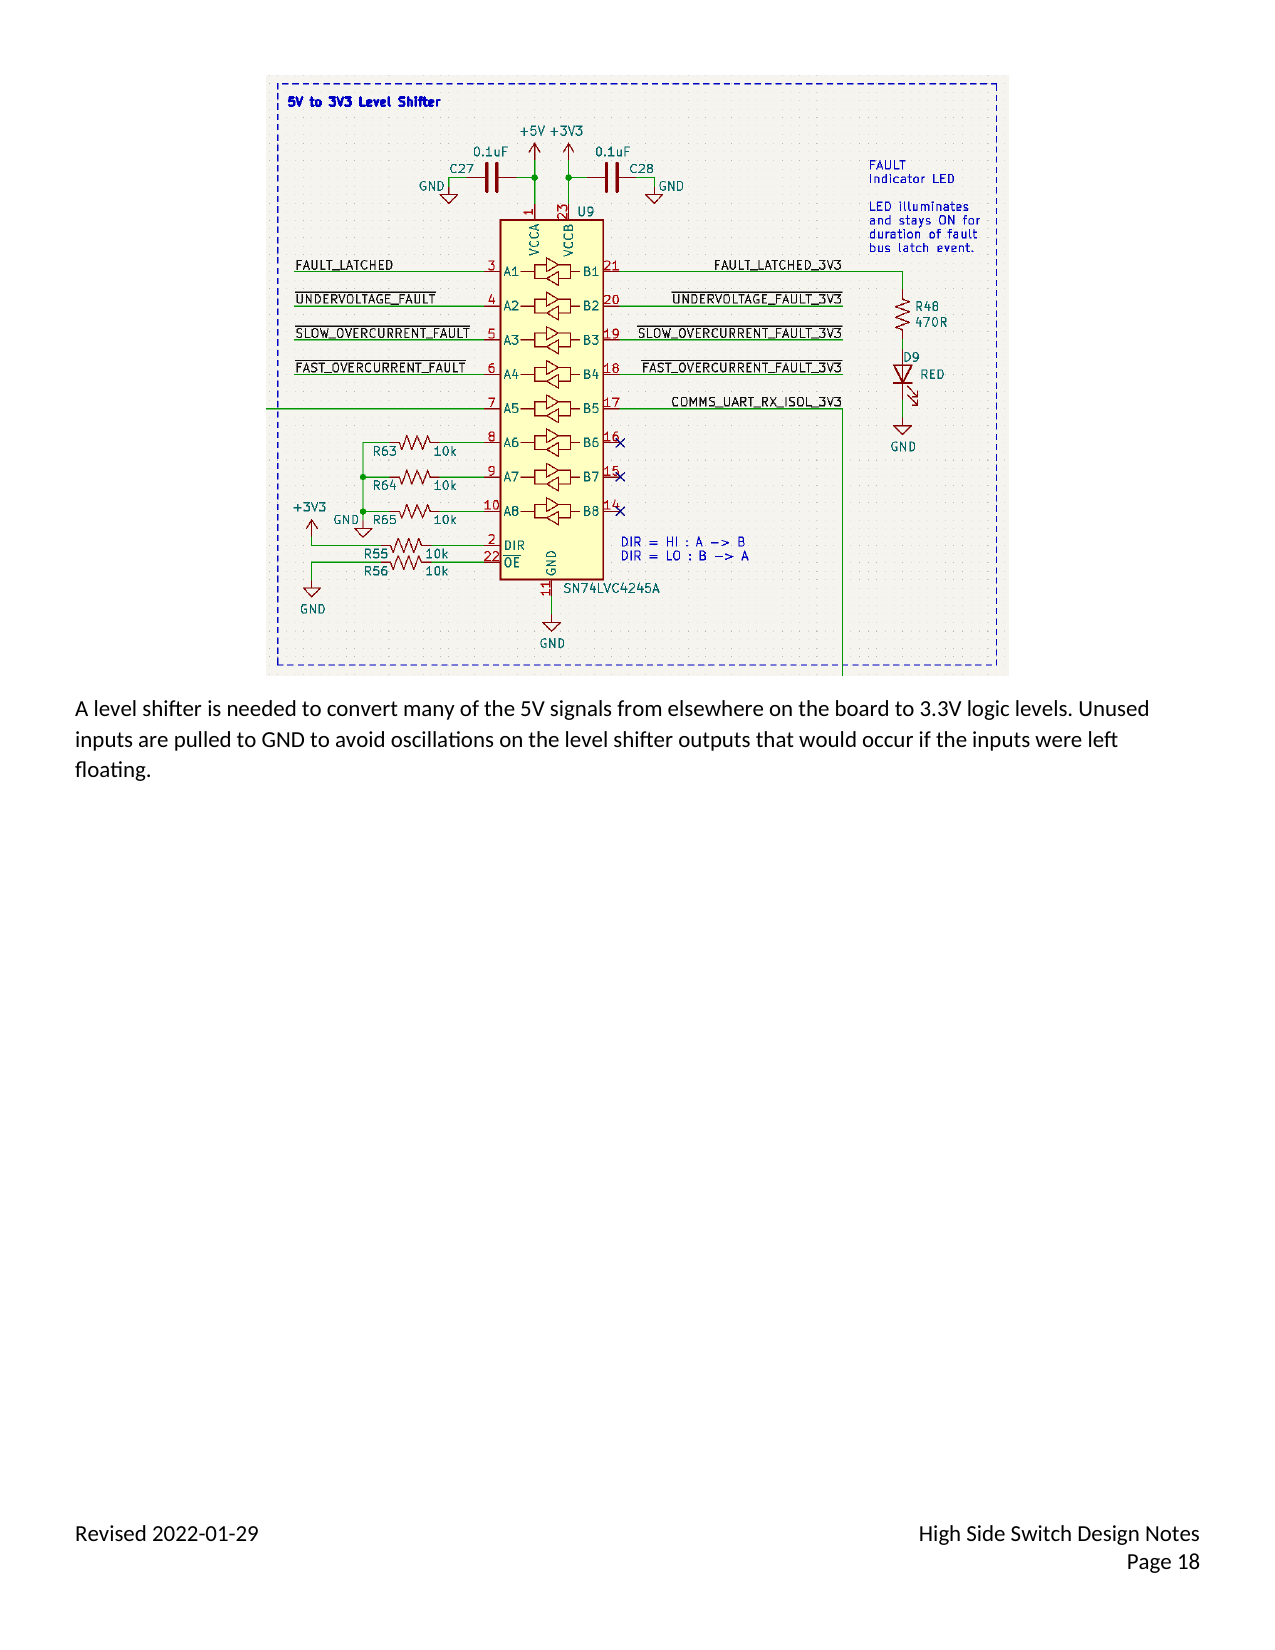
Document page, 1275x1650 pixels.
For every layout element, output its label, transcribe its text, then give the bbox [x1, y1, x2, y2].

picture [266, 75, 1010, 676]
text A level shifter is needed to convert many of the 5V signals from elsewhere on the board to 3.3V logic levels. Unused inputs are pulled to GND to avoid oscillations on the level shifter outputs that would occur if the inputs were left floating. [75, 694, 1200, 783]
